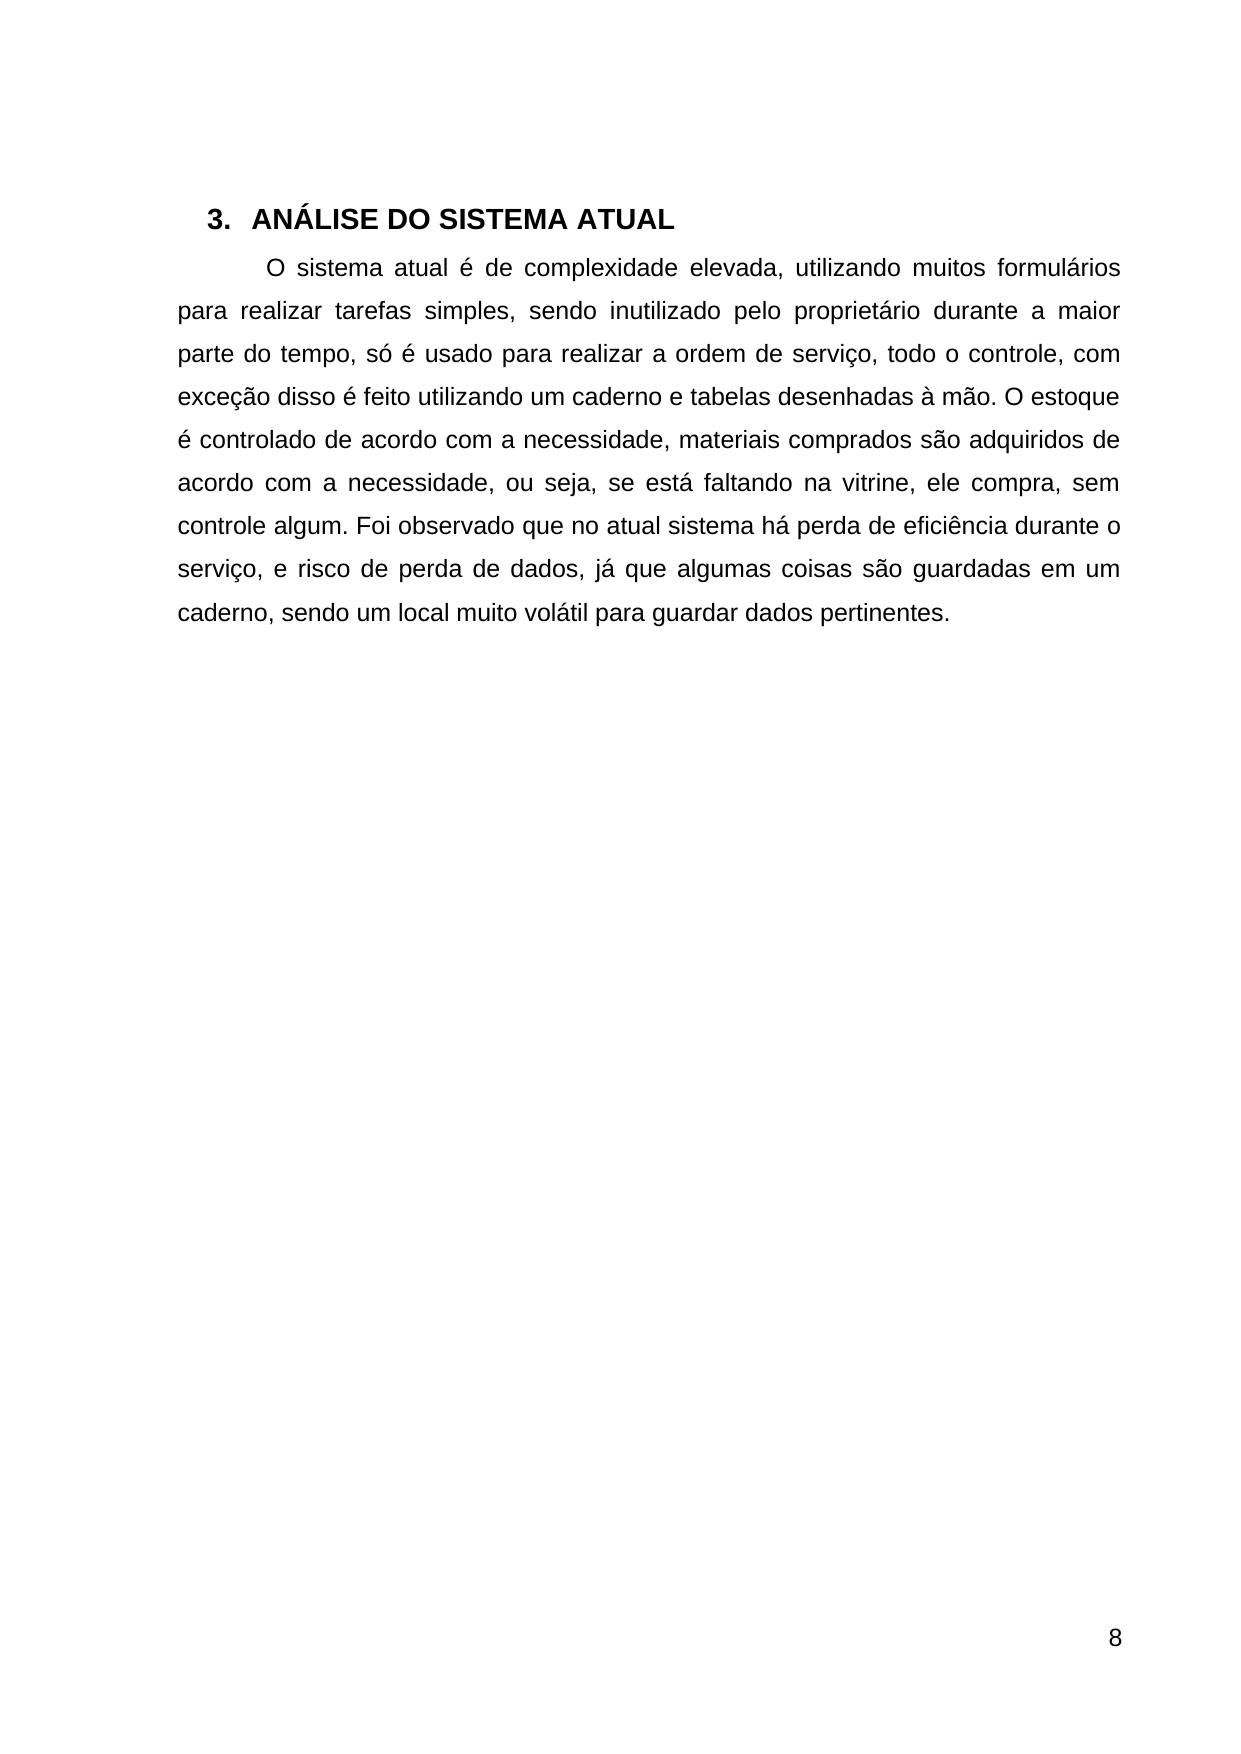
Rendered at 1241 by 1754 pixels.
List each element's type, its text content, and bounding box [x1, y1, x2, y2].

subtitle ANÁLISE DO SISTEMA ATUAL [177, 202, 1122, 236]
text O sistema atual é de complexidade elevada, utilizando muitos formulários para realizar tarefas simples, sendo inutilizado pelo proprietário durante a maior parte do tempo, só é usado para realizar a ordem de serviço, todo o controle, com exceção disso é feito utilizando um caderno e tabelas desenhadas à mão. O estoque é controlado de acordo com a necessidade, materiais comprados são adquiridos de acordo com a necessidade, ou seja, se está faltando na vitrine, ele compra, sem controle algum. Foi observado que no atual sistema há perda de eficiência durante o serviço, e risco de perda de dados, já que algumas coisas são guardadas em um caderno, sendo um local muito volátil para guardar dados pertinentes. [177, 252, 1122, 626]
